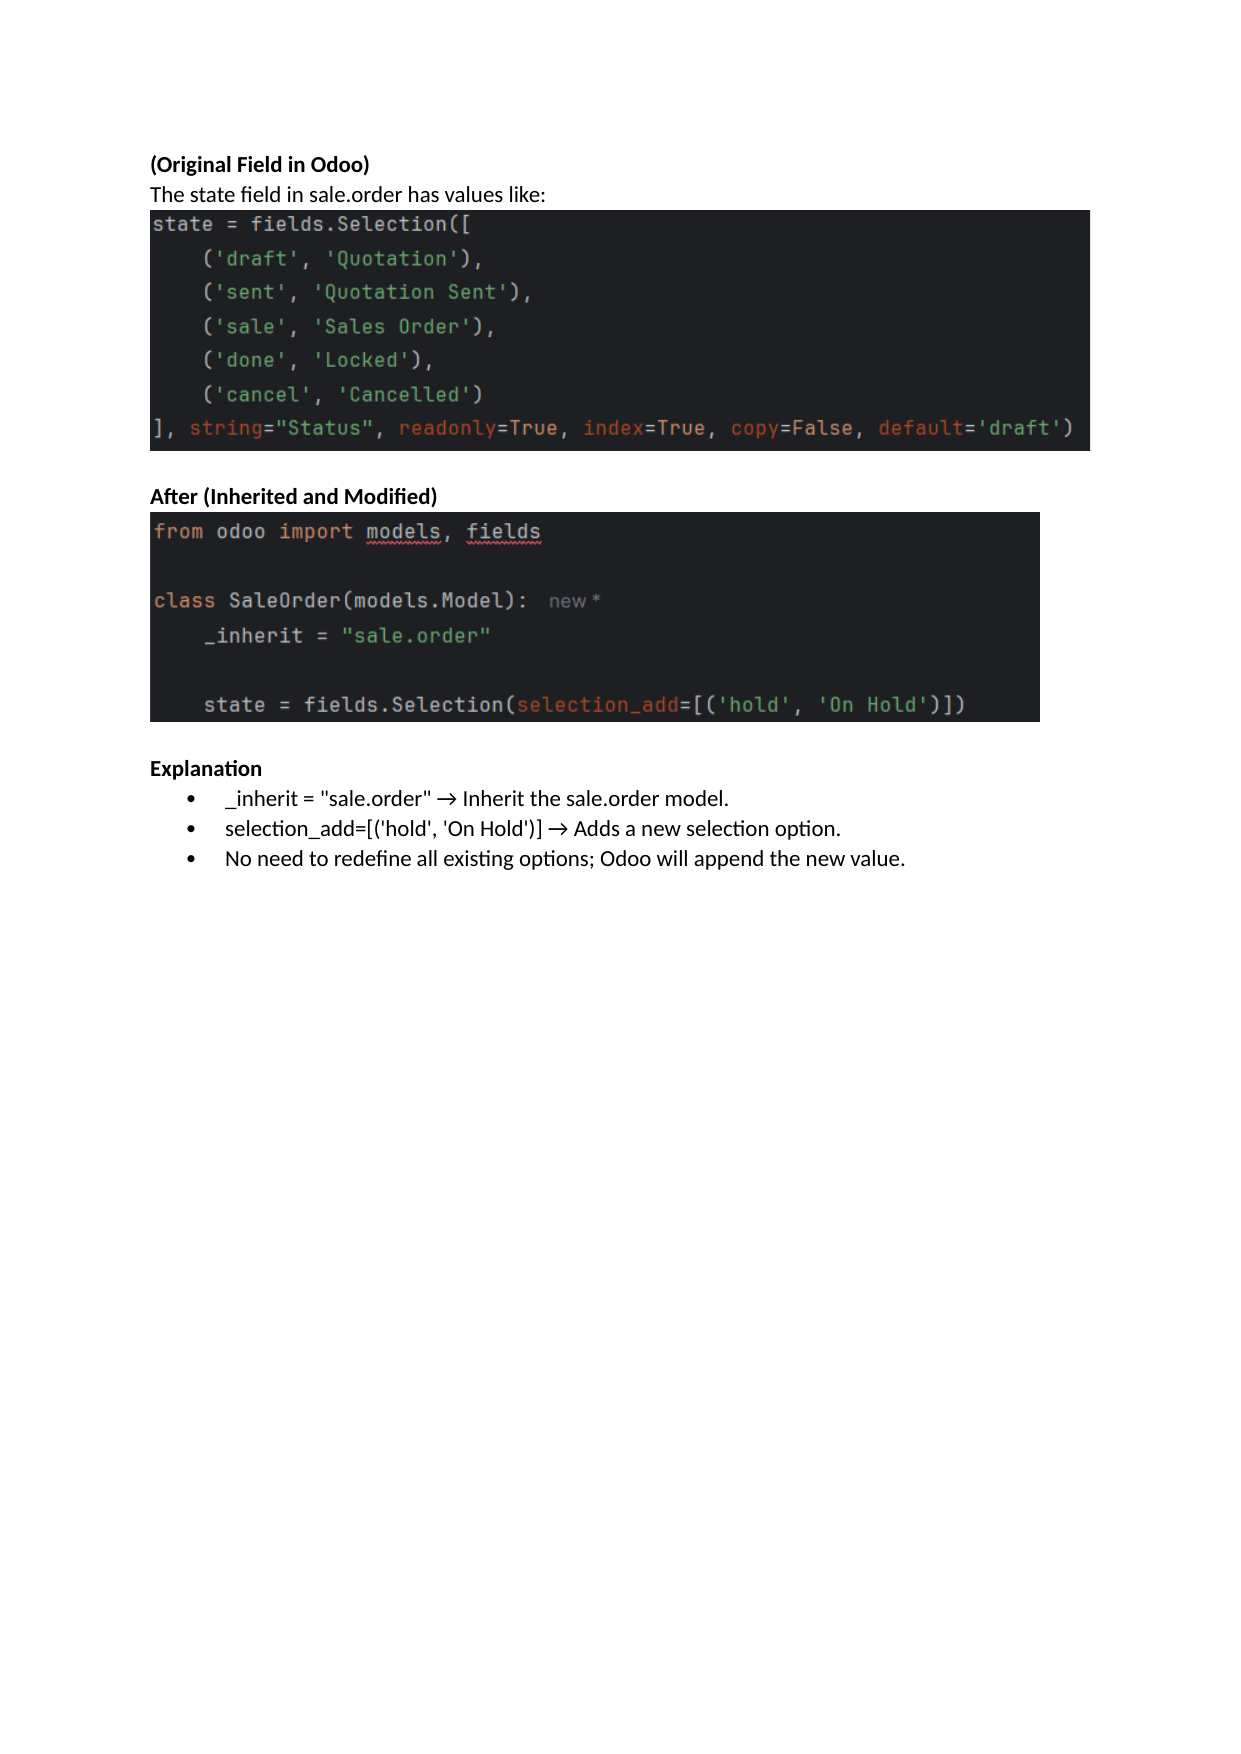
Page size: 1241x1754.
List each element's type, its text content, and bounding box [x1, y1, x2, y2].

text Explanation [150, 754, 1090, 782]
text The state field in sale.order has values like: [150, 180, 1090, 208]
picture [150, 210, 1091, 451]
text (Original Field in Odoo) [150, 150, 1090, 178]
picture [150, 512, 1040, 722]
text After (Inherited and Modified) [150, 482, 1090, 511]
list _inherit = "sale.order" → Inherit the sale.order model. [187, 784, 1090, 812]
list No need to redefine all existing options; Odoo will append the new value. [187, 844, 1090, 872]
list selection_add=[('hold', 'On Hold')] → Adds a new selection option. [187, 814, 1090, 842]
